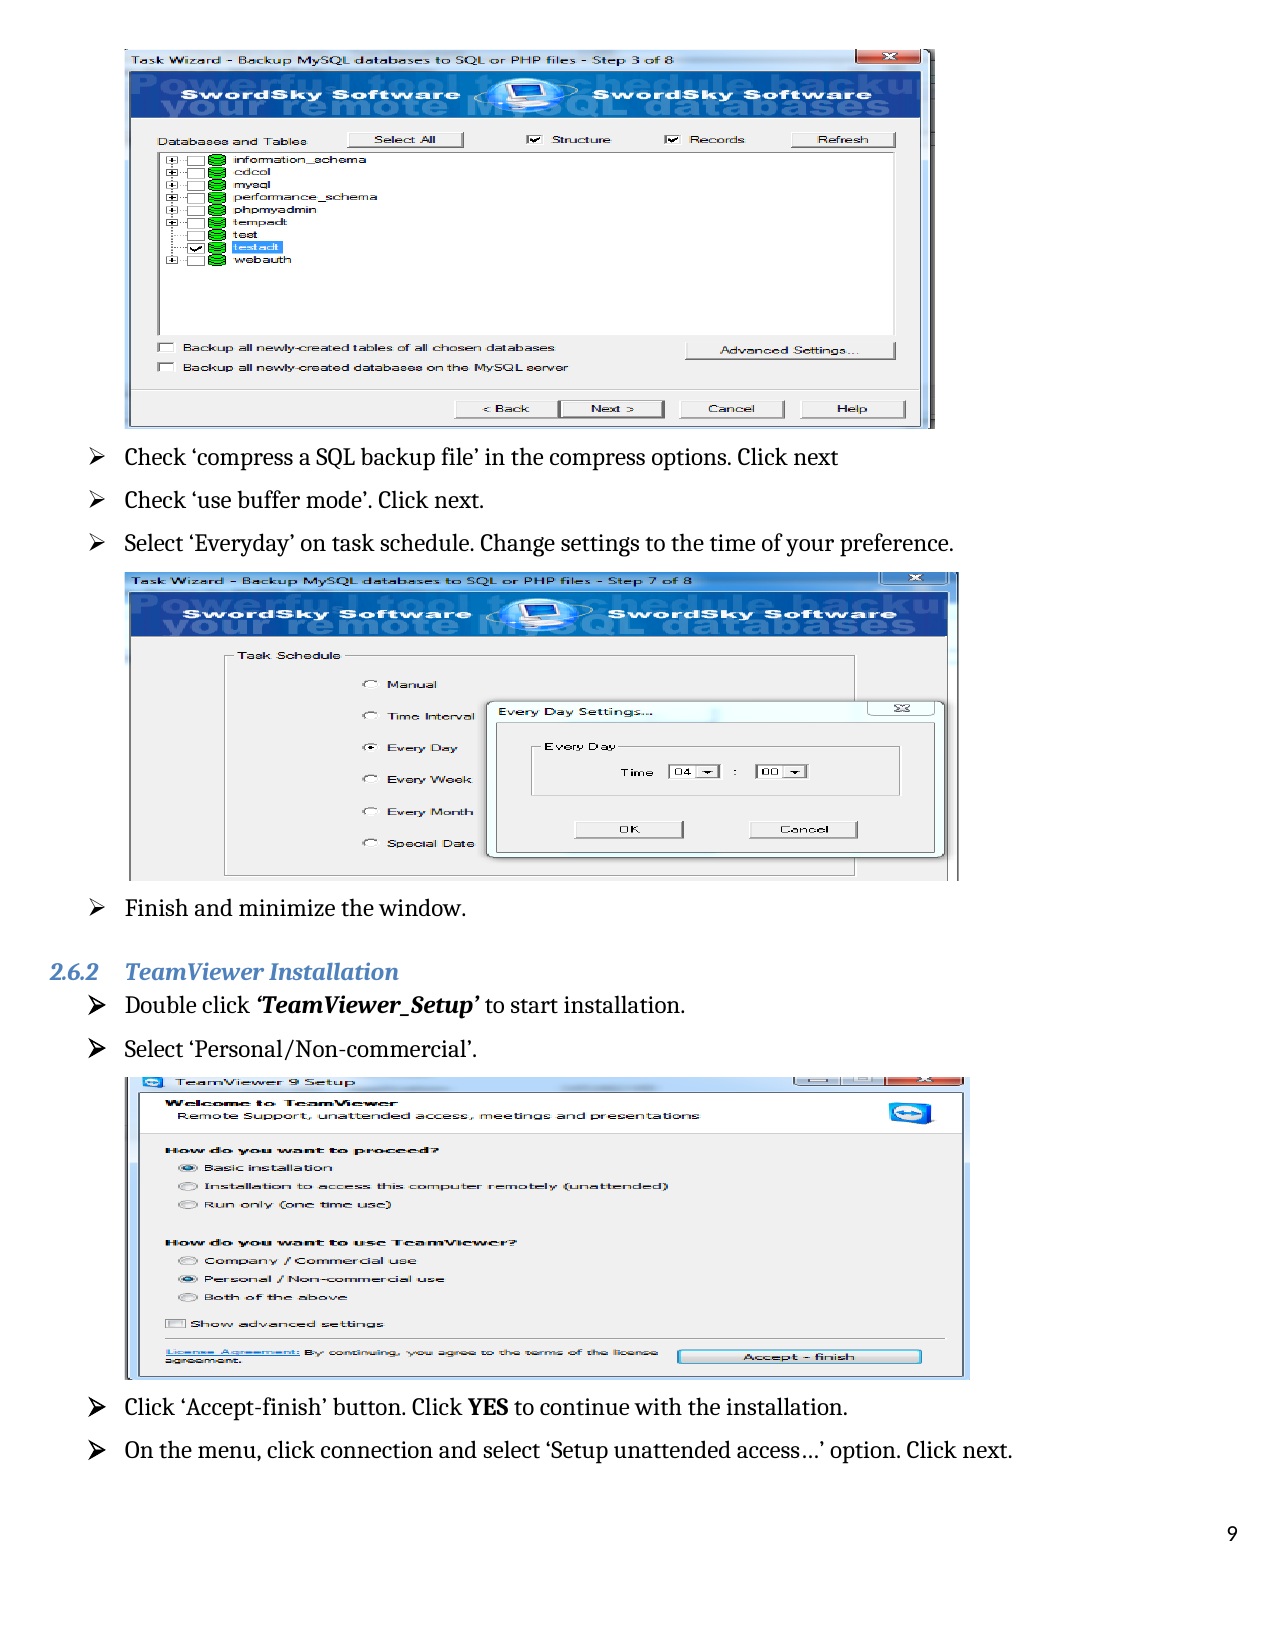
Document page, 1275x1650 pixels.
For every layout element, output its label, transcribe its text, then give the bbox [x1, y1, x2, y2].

list Finish and minimize the window. [87, 894, 1237, 923]
picture [124, 1077, 974, 1380]
list Click ‘Accept-finish’ button. Click YES to continue with the installation. [87, 1393, 1237, 1422]
picture [124, 572, 959, 881]
list Select ‘Everyday’ on task schedule. Change settings to the time of your preference. [87, 529, 1237, 558]
list Select ‘Personal/Non-commercial’. [87, 1034, 1237, 1063]
picture [124, 49, 935, 429]
subtitle TeamViewer Installation [49, 958, 1237, 987]
list Double click ‘TeamViewer_Setup’ to start installation. [87, 991, 1237, 1020]
list Check ‘compress a SQL backup file’ in the compress options. Click next [87, 443, 1237, 471]
list On the menu, click connection and select ‘Setup unattended access…’ option. Click next. [87, 1436, 1237, 1465]
list Check ‘use buffer mode’. Click next. [87, 486, 1237, 514]
